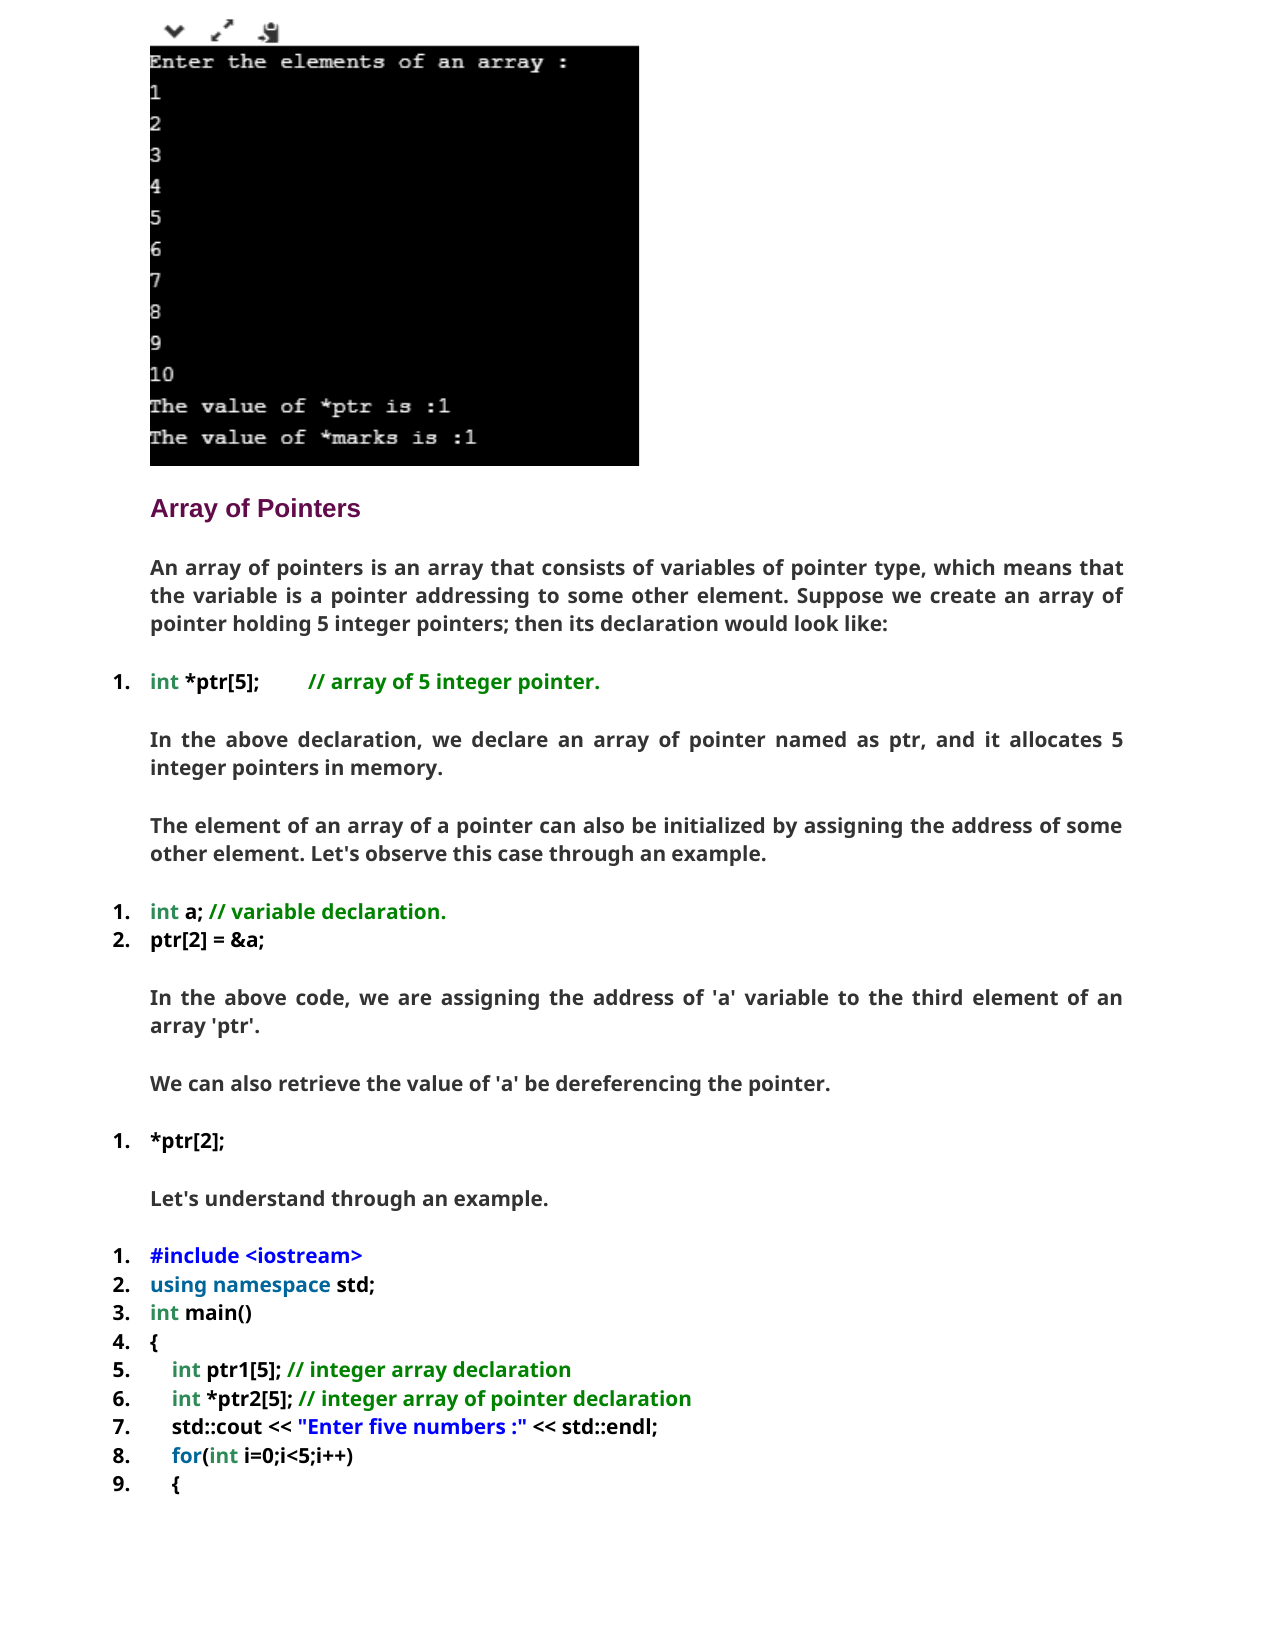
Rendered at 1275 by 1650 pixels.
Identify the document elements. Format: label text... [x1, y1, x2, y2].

list for(int i=0;i<5;i++) [112, 1441, 1125, 1469]
list int main() [112, 1298, 1125, 1327]
list int ptr1[5]; // integer array declaration [112, 1355, 1125, 1384]
list std::cout << "Enter five numbers :" << std::endl; [112, 1412, 1125, 1441]
picture [150, 18, 640, 466]
text An array of pointers is an array that consists of variables of pointer type, which means that the variable is a pointer addressing to some other element. Suppose we create an array of pointer holding 5 integer pointers; then its declaration would look like: [150, 553, 1125, 638]
text In the above code, we are assigning the address of 'a' variable to the third element of an array 'ptr'. [150, 983, 1125, 1040]
list int *ptr[5]; // array of 5 integer pointer. [112, 667, 1125, 696]
list *ptr[2]; [112, 1126, 1125, 1155]
list { [112, 1469, 1125, 1498]
text In the above declaration, we declare an array of pointer named as ptr, and it allocates 5 integer pointers in memory. [150, 725, 1125, 782]
list #include <iostream> [112, 1242, 1125, 1270]
subtitle Array of Pointers [150, 491, 1125, 523]
list ptr[2] = &a; [112, 925, 1125, 954]
text We can also retrieve the value of 'a' be dereferencing the pointer. [150, 1069, 1125, 1097]
text The element of an array of a pointer can also be initialized by assigning the address of some other element. Let's observe this case through an example. [150, 811, 1125, 868]
list int a; // variable declaration. [112, 897, 1125, 925]
list { [112, 1327, 1125, 1355]
text Let's understand through an example. [150, 1184, 1125, 1212]
list int *ptr2[5]; // integer array of pointer declaration [112, 1384, 1125, 1412]
list using namespace std; [112, 1270, 1125, 1298]
